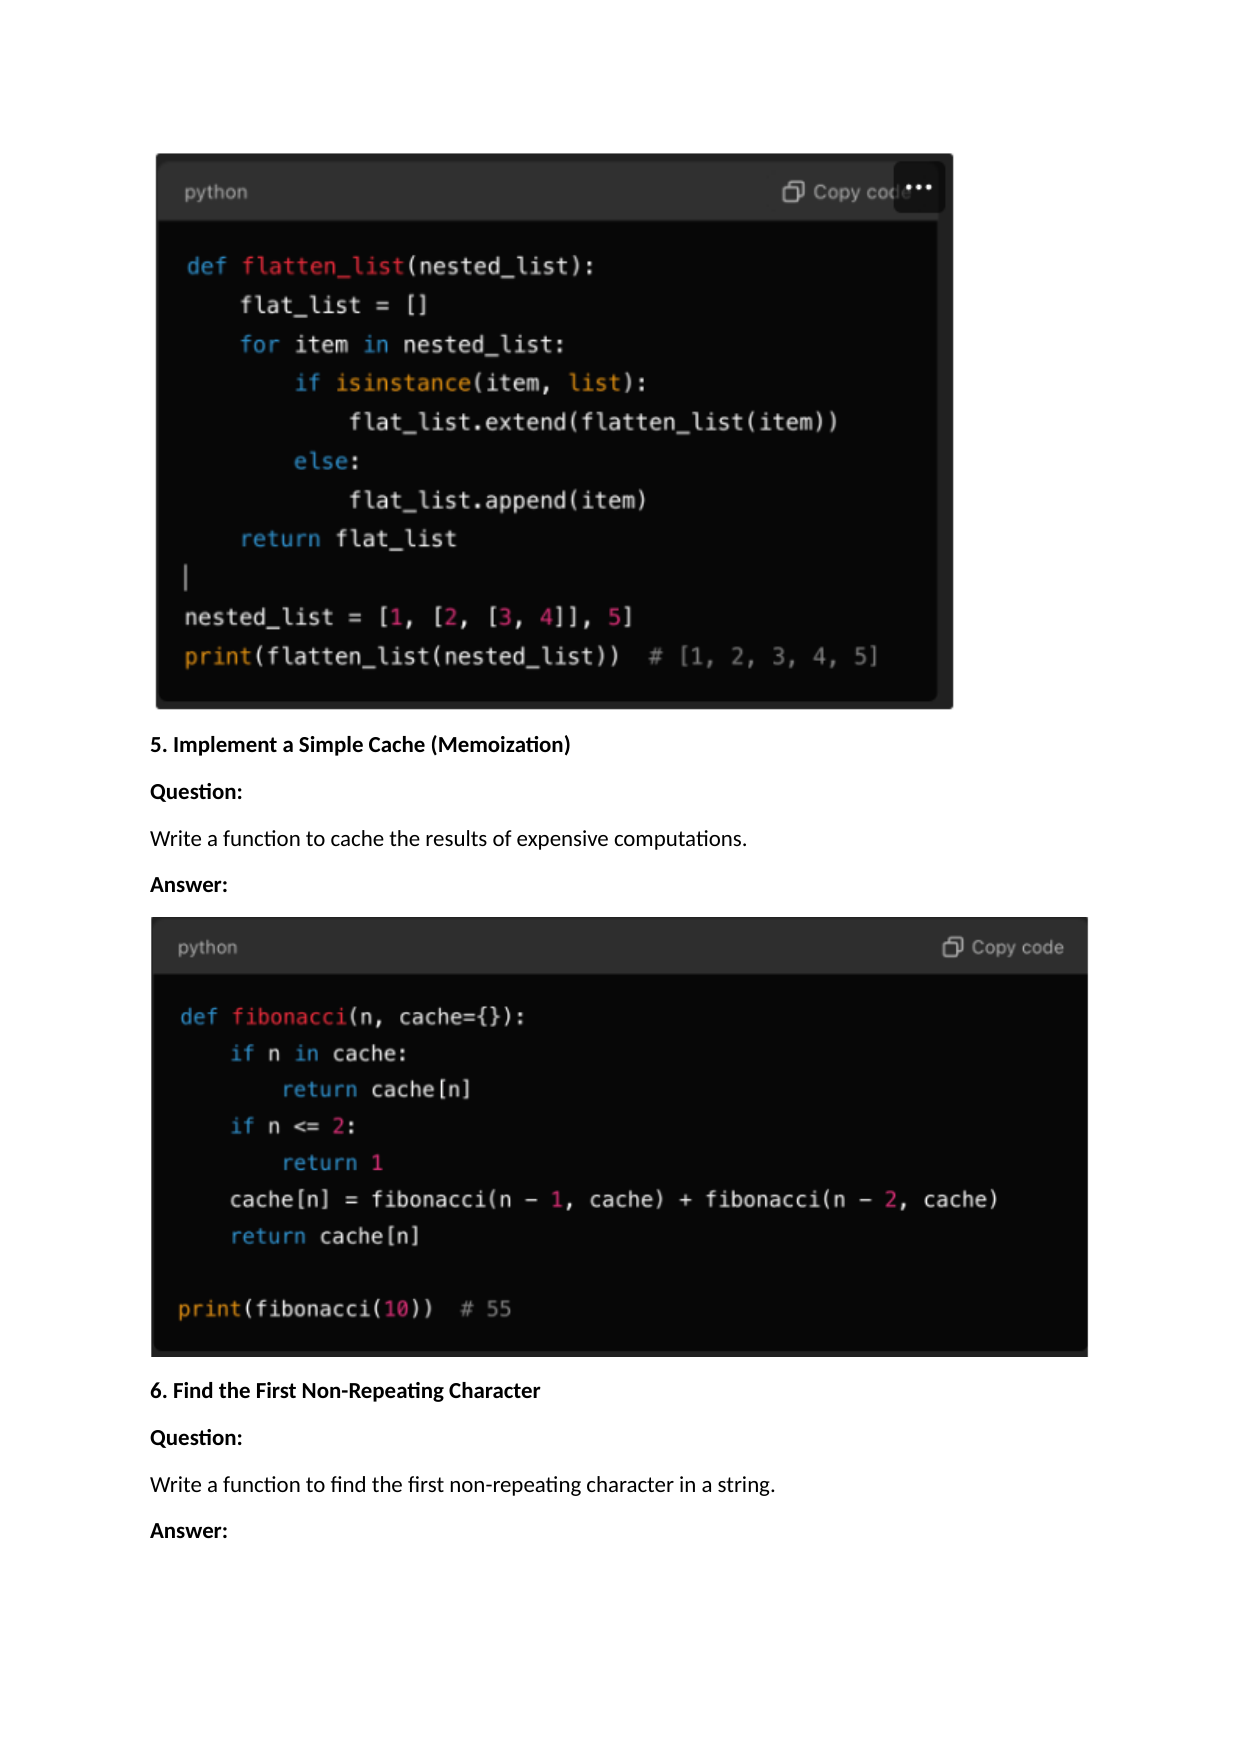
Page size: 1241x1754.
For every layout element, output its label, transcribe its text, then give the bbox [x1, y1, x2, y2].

picture [150, 917, 1091, 1357]
text Question: [150, 1423, 1090, 1451]
text Answer: [150, 1517, 1090, 1544]
picture [150, 150, 955, 711]
text Write a function to cache the results of expensive computations. [150, 824, 1090, 852]
text 5. Implement a Simple Cache (Memoization) [150, 730, 1090, 758]
text Write a function to find the first non-repeating character in a string. [150, 1470, 1090, 1498]
text 6. Find the First Non-Repeating Character [150, 1376, 1090, 1404]
text Question: [150, 777, 1090, 805]
text Answer: [150, 871, 1090, 898]
